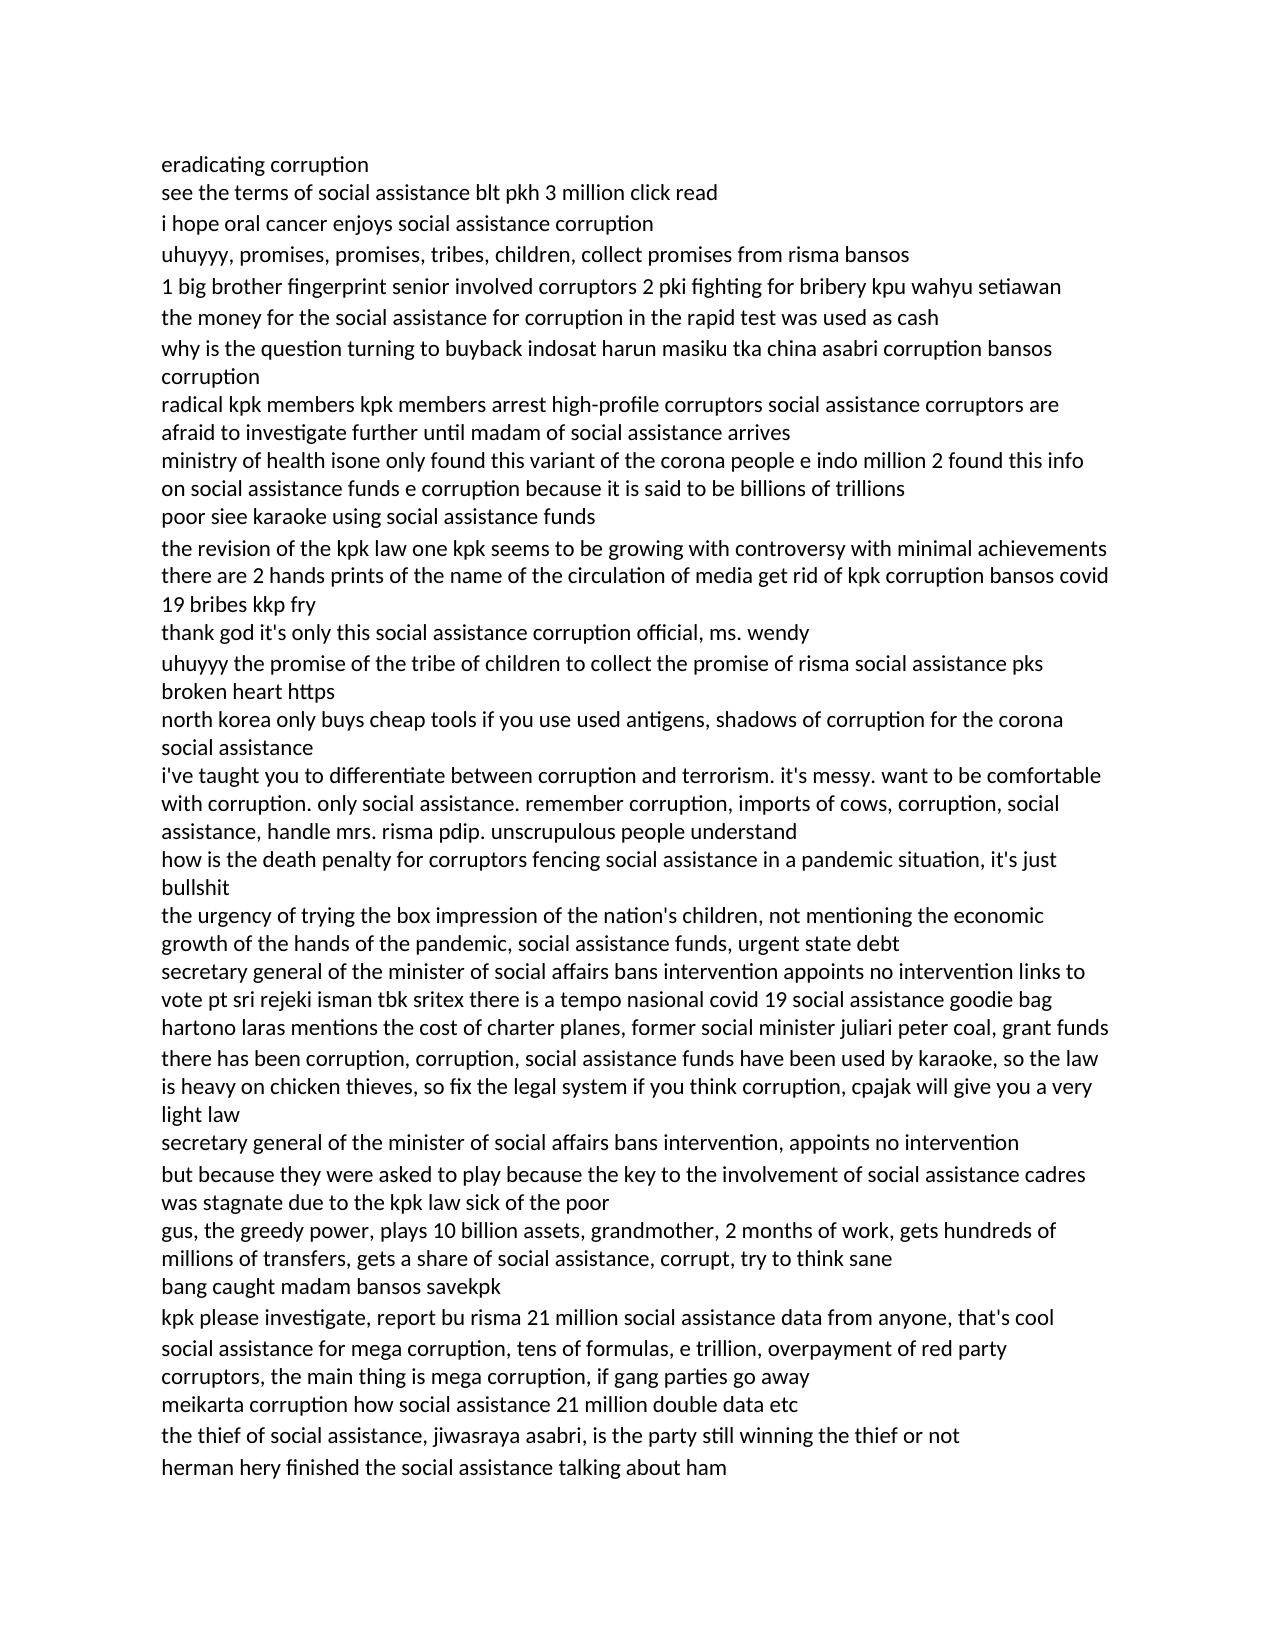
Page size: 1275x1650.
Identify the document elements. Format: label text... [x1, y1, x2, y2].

table_cell the revision of the kpk law one kpk seems to be growing with controversy with minimal achievements there are 2 hands prints of the name of the circulation of media get rid of kpk corruption bansos covid 19 bribes kkp fry [150, 534, 1125, 618]
table_cell kpk please investigate, report bu risma 21 million social assistance data from anyone, that's cool [150, 1303, 1125, 1334]
table_cell the money for the social assistance for corruption in the rapid test was used as cash [150, 303, 1125, 334]
table_cell there has been corruption, corruption, social assistance funds have been used by karaoke, so the law is heavy on chicken thieves, so fix the legal system if you think corruption, cpajak will give you a very light law [150, 1045, 1125, 1128]
table_cell bang caught madam bansos savekpk [150, 1272, 1125, 1303]
table_cell see the terms of social assistance blt pkh 3 million click read [150, 178, 1125, 209]
table_cell poor siee karaoke using social assistance funds [150, 503, 1125, 534]
table_cell north korea only buys cheap tools if you use used antigens, shadows of corruption for the corona social assistance [150, 705, 1125, 761]
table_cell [150, 150, 1125, 178]
table_cell why is the question turning to buyback indosat harun masiku tka china asabri corruption bansos corruption [150, 334, 1125, 390]
table_cell uhuyyy the promise of the tribe of children to collect the promise of risma social assistance pks broken heart https [150, 649, 1125, 705]
table_cell gus, the greedy power, plays 10 billion assets, grandmother, 2 months of work, gets hundreds of millions of transfers, gets a share of social assistance, corrupt, try to think sane [150, 1216, 1125, 1272]
table_cell hartono laras mentions the cost of charter planes, former social minister juliari peter coal, grant funds [150, 1013, 1125, 1044]
table_cell social assistance for mega corruption, tens of formulas, e trillion, overpayment of red party corruptors, the main thing is mega corruption, if gang parties go away [150, 1334, 1125, 1390]
table_cell the urgency of trying the box impression of the nation's children, not mentioning the economic growth of the hands of the pandemic, social assistance funds, urgent state debt [150, 901, 1125, 957]
table_cell meikarta corruption how social assistance 21 million double data etc [150, 1390, 1125, 1422]
table_cell herman hery finished the social assistance talking about ham [150, 1453, 1125, 1484]
table_cell secretary general of the minister of social affairs bans intervention, appoints no intervention [150, 1129, 1125, 1160]
table_cell ministry of health isone only found this variant of the corona people e indo million 2 found this info on social assistance funds e corruption because it is said to be billions of trillions [150, 446, 1125, 502]
table_cell how is the death penalty for corruptors fencing social assistance in a pandemic situation, it's just bullshit [150, 845, 1125, 901]
table_cell i've taught you to differentiate between corruption and terrorism. it's messy. want to be comfortable with corruption. only social assistance. remember corruption, imports of cows, corruption, social assistance, handle mrs. risma pdip. unscrupulous people understand [150, 761, 1125, 845]
table_cell uhuyyy, promises, promises, tribes, children, collect promises from risma bansos [150, 241, 1125, 272]
table_cell 1 big brother fingerprint senior involved corruptors 2 pki fighting for bribery kpu wahyu setiawan [150, 272, 1125, 303]
table_cell the thief of social assistance, jiwasraya asabri, is the party still winning the thief or not [150, 1422, 1125, 1453]
table_cell thank god it's only this social assistance corruption official, ms. wendy [150, 618, 1125, 649]
table_cell but because they were asked to play because the key to the involvement of social assistance cadres was stagnate due to the kpk law sick of the poor [150, 1160, 1125, 1216]
table_cell i hope oral cancer enjoys social assistance corruption [150, 209, 1125, 241]
table_cell secretary general of the minister of social affairs bans intervention appoints no intervention links to vote pt sri rejeki isman tbk sritex there is a tempo nasional covid 19 social assistance goodie bag [150, 957, 1125, 1013]
table_cell radical kpk members kpk members arrest high-profile corruptors social assistance corruptors are afraid to investigate further until madam of social assistance arrives [150, 390, 1125, 446]
